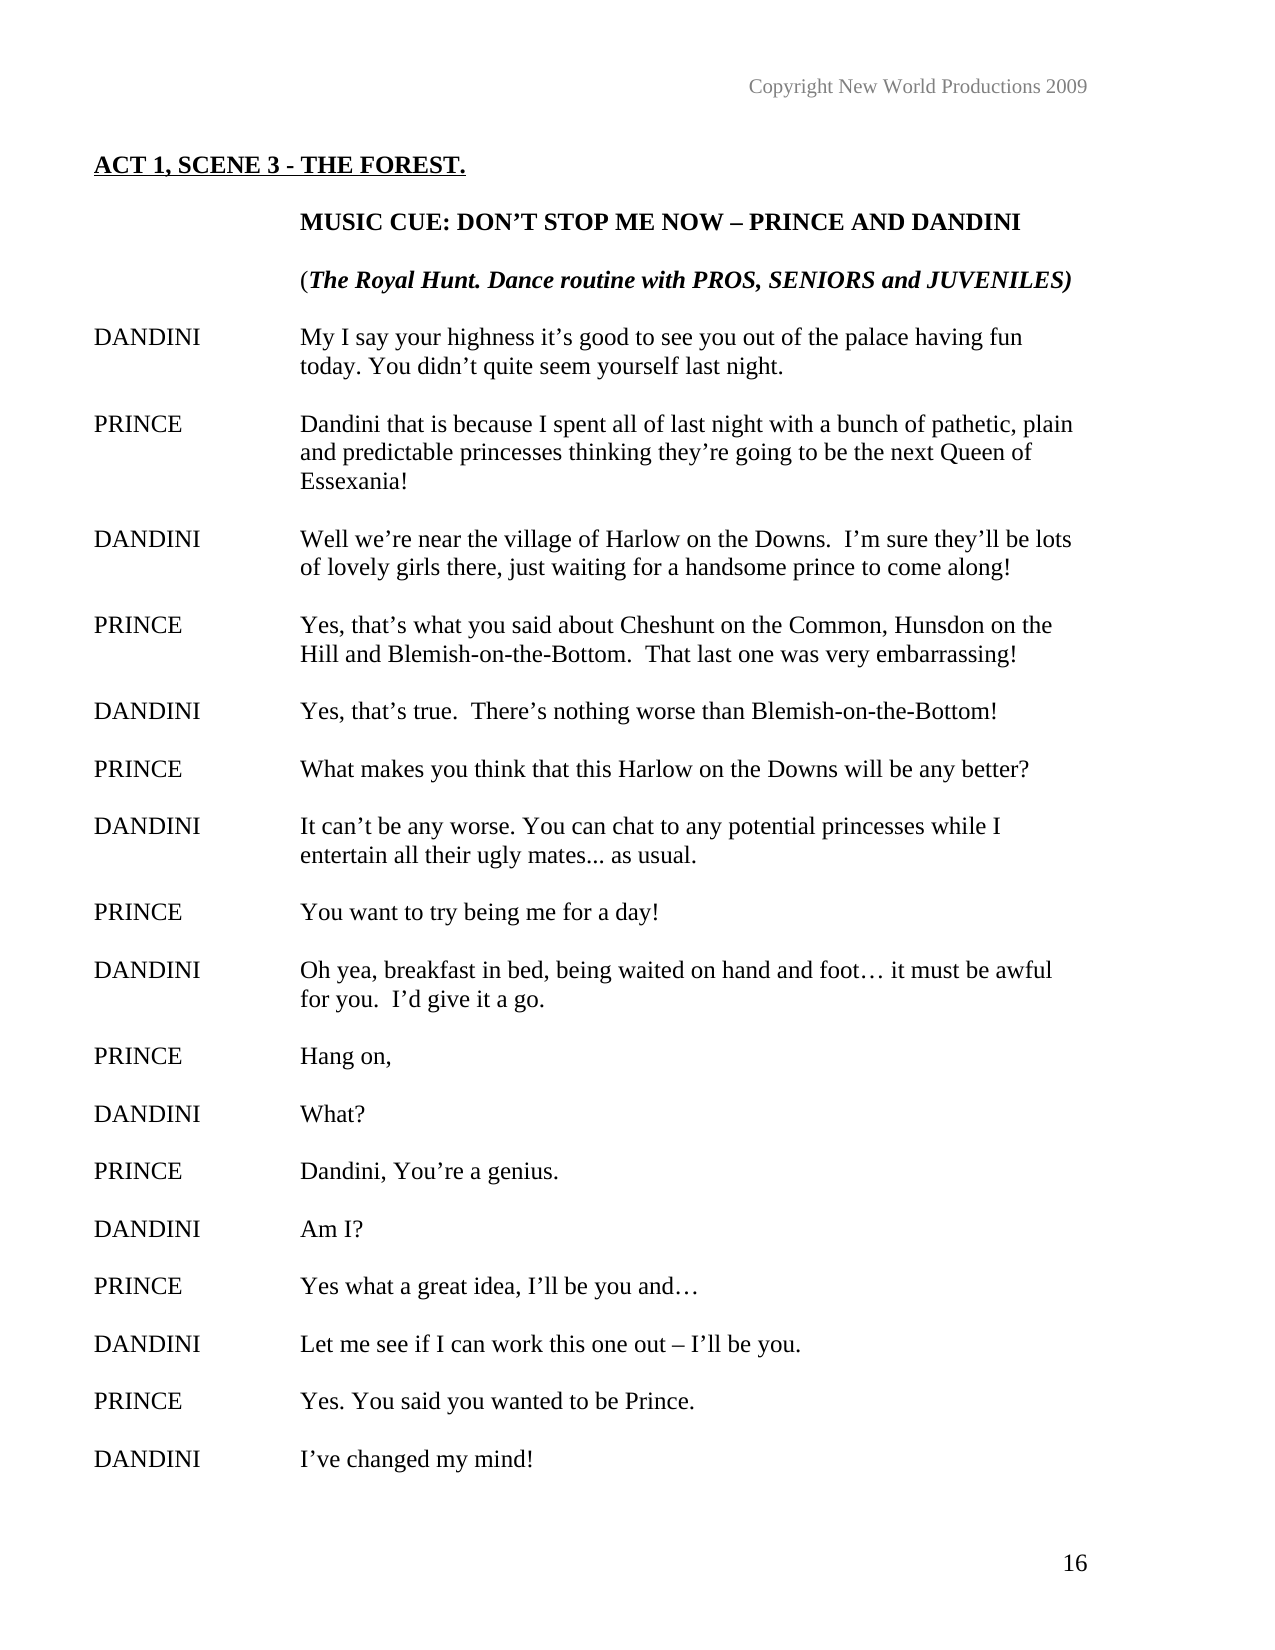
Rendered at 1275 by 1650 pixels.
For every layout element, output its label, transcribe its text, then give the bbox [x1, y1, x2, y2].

text PRINCE Dandini, You’re a genius. [94, 1156, 1087, 1185]
text DANDINI It can’t be any worse. You can chat to any potential princesses while I entertain all their ugly mates... as usual. [94, 811, 1087, 869]
text DANDINI Let me see if I can work this one out – I’ll be you. [94, 1329, 1087, 1357]
text DANDINI Am I? [94, 1214, 1087, 1242]
text MUSIC CUE: DON’T STOP ME NOW – PRINCE AND DANDINI [94, 207, 1087, 236]
text DANDINI What? [94, 1099, 1087, 1127]
text DANDINI I’ve changed my mind! [94, 1444, 1087, 1472]
text PRINCE Yes, that’s what you said about on the Common, Hunsdon on the Hill and Blemish-on-the-Bottom. That last one was very embarrassing! [94, 610, 1087, 667]
text DANDINI My I say your highness it’s good to see you out of the palace having fun today. You didn’t quite seem yourself last night. [94, 322, 1087, 380]
text (The Royal Hunt. Dance routine with PROS, SENIORS and JUVENILES) [94, 265, 1087, 294]
text PRINCE What makes you think that this Harlow on the will be any better? [94, 754, 1087, 782]
text DANDINI Well we’re near the of on the . I’m sure they’ll be lots of lovely girls there, just waiting for a handsome prince to come along! [94, 524, 1087, 581]
text PRINCE Dandini that is because I spent all of last night with a bunch of pathetic, plain and predictable princesses thinking they’re going to be the next Queen of Essexania! [94, 409, 1087, 495]
text DANDINI Yes, that’s true. There’s nothing worse than Blemish-on-the-Bottom! [94, 696, 1087, 725]
text ACT 1, SCENE 3 - THE . [94, 150, 1087, 179]
text PRINCE Hang on, [94, 1041, 1087, 1070]
text PRINCE Yes what a great idea, I’ll be you and… [94, 1271, 1087, 1300]
text DANDINI Oh yea, breakfast in bed, being waited on hand and foot… it must be awful for you. I’d give it a go. [94, 955, 1087, 1012]
text PRINCE You want to try being me for a day! [94, 897, 1087, 926]
text PRINCE Yes. You said you wanted to be Prince. [94, 1386, 1087, 1415]
